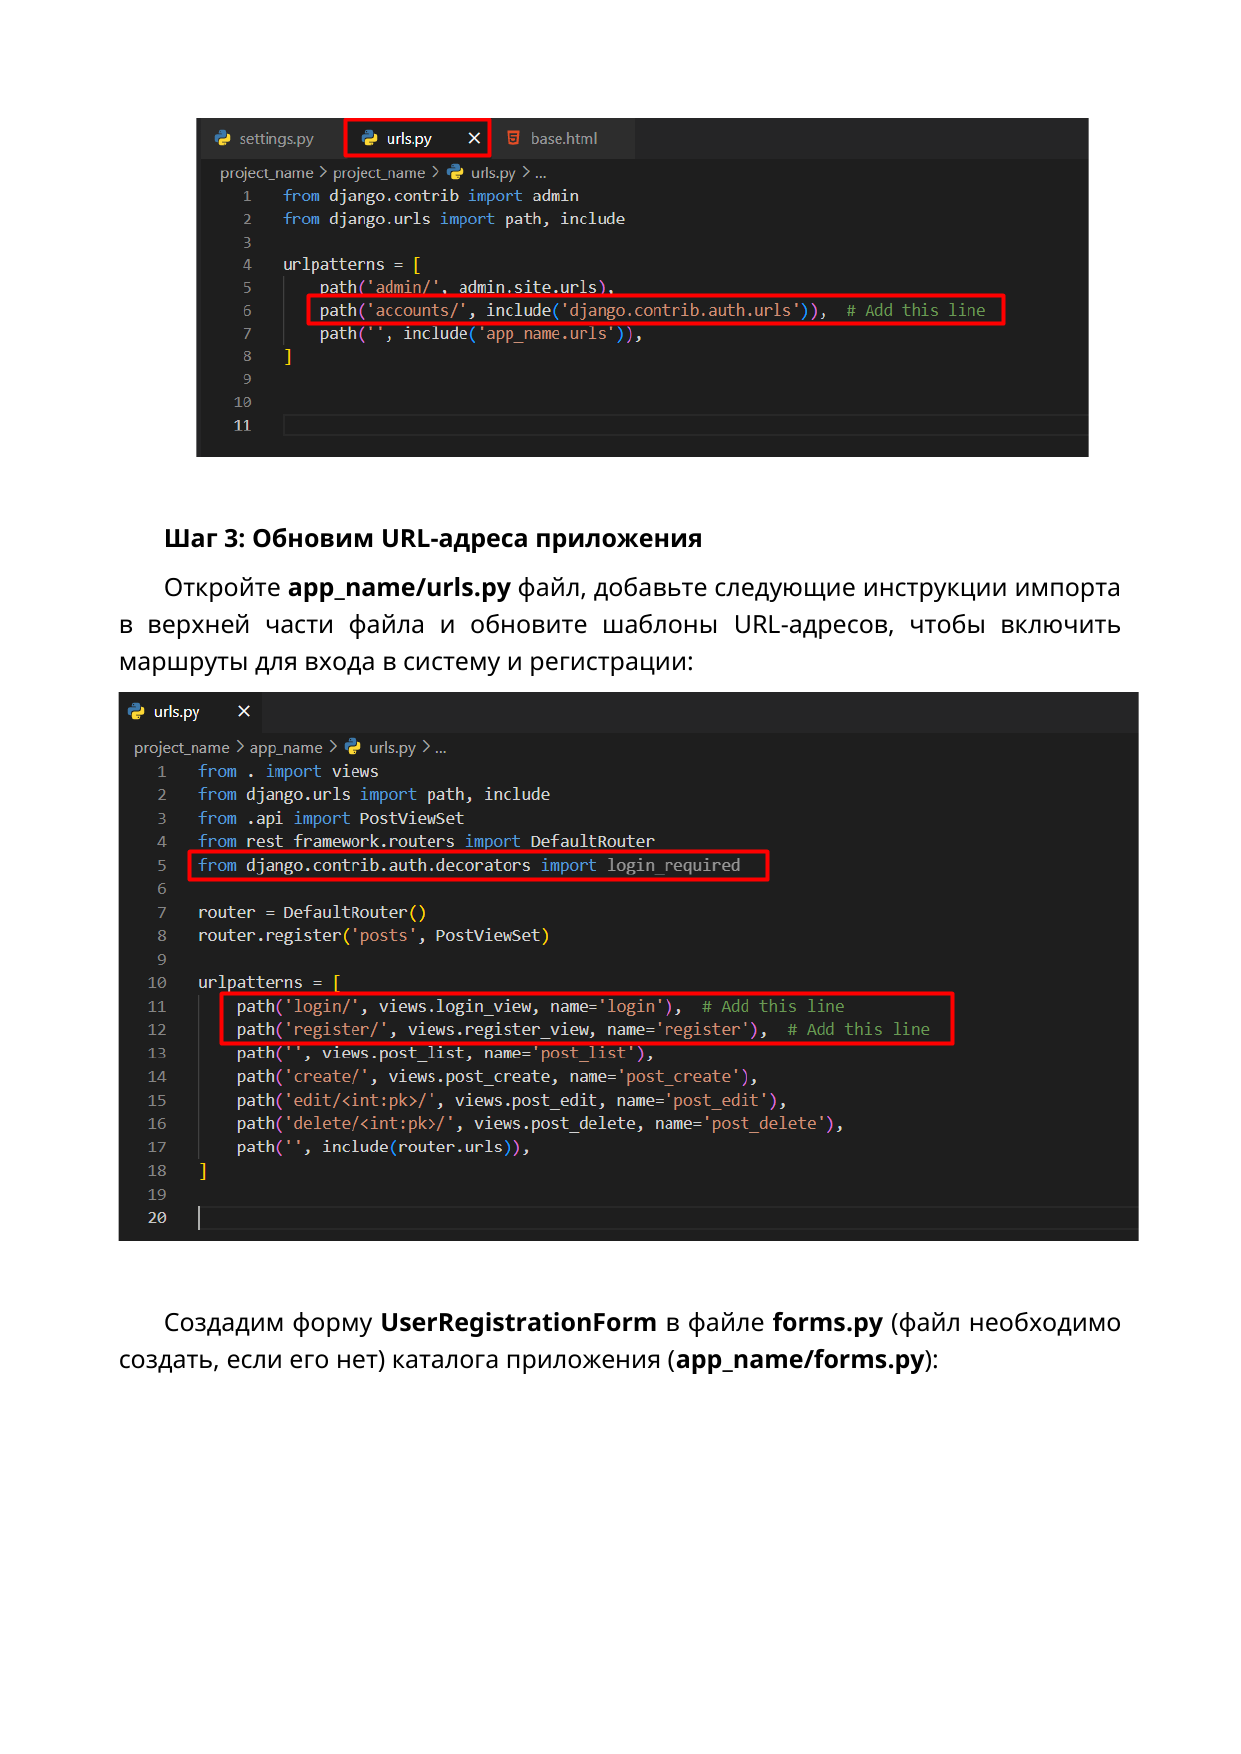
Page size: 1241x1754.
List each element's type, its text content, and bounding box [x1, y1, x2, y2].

text Откройте app_name/urls.py файл, добавьте следующие инструкции импорта в верхней части файла и обновите шаблоны URL-адресов, чтобы включить маршруты для входа в систему и регистрации: [118, 570, 1122, 678]
text Шаг 3: Обновим URL-адреса приложения [118, 521, 1122, 555]
picture [118, 692, 1139, 1241]
picture [196, 118, 1089, 457]
text Создадим форму UserRegistrationForm в файле forms.py (файл необходимо создать, если его нет) каталога приложения (app_name/forms.py): [118, 1305, 1122, 1376]
